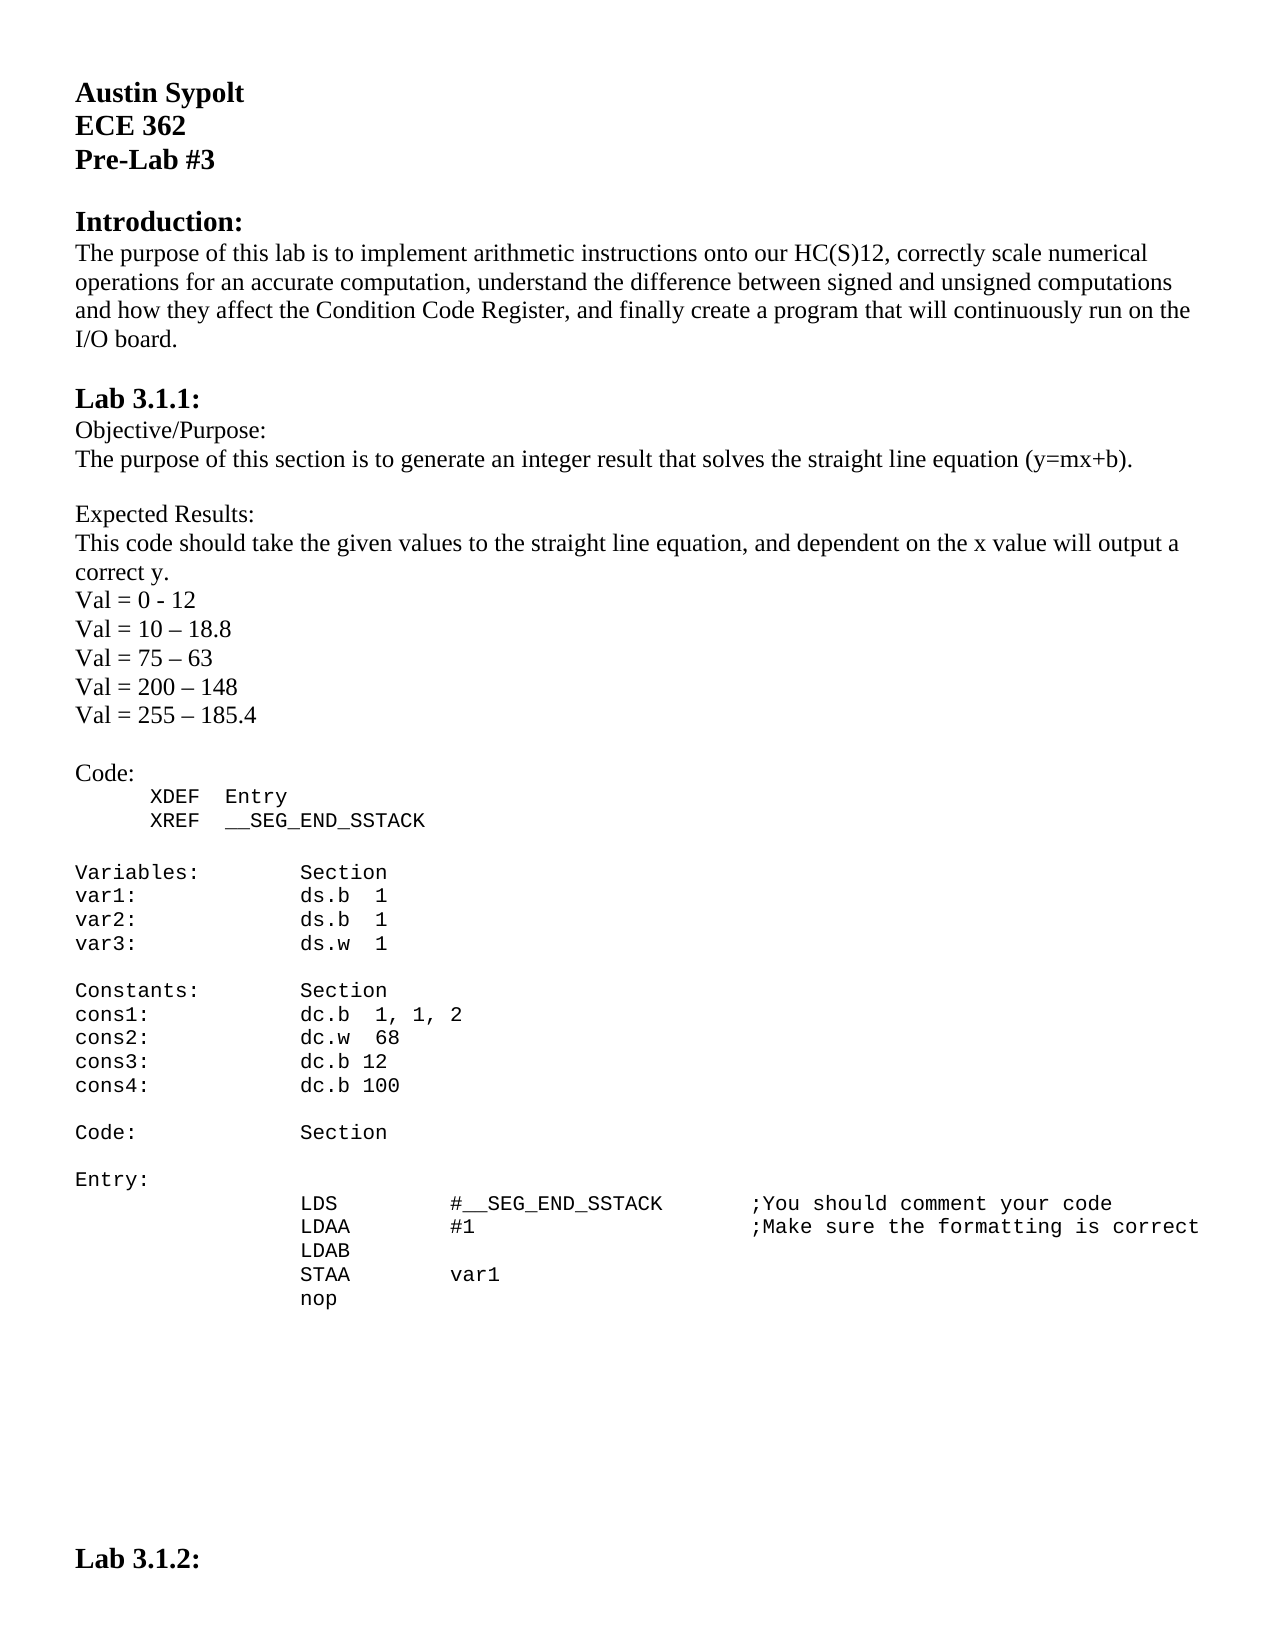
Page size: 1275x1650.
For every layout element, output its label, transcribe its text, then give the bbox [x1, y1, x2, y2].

text cons4: dc.b 100 [75, 1075, 1200, 1098]
text Val = 255 – 185.4 [75, 700, 1200, 729]
text var2: ds.b 1 [75, 909, 1200, 933]
text The purpose of this section is to generate an integer result that solves the straight line equation (y=mx+b). [75, 444, 1200, 473]
text This code should take the given values to the straight line equation, and dependent on the x value will output a correct y. [75, 528, 1200, 585]
text var3: ds.w 1 [75, 933, 1200, 956]
text nop [75, 1287, 1200, 1311]
text LDAB [75, 1240, 1200, 1264]
text var1: ds.b 1 [75, 886, 1200, 909]
text Entry: [75, 1169, 1200, 1193]
text Constants: Section [75, 980, 1200, 1004]
text Val = 200 – 148 [75, 672, 1200, 700]
text XDEF Entry [75, 787, 1200, 810]
text The purpose of this lab is to implement arithmetic instructions onto our HC(S)12, correctly scale numerical operations for an accurate computation, understand the difference between signed and unsigned computations and how they affect the Condition Code Register, and finally create a program that will continuously run on the I/O board. [75, 238, 1200, 353]
text cons2: dc.w 68 [75, 1027, 1200, 1051]
text Lab 3.1.2: [75, 1541, 1200, 1575]
text LDAA #1 ;Make sure the formatting is correct [75, 1217, 1200, 1240]
text Code: Section [75, 1122, 1200, 1146]
text Code: [75, 758, 1200, 787]
text ECE 362 [75, 108, 1200, 142]
text Pre-Lab #3 [75, 142, 1200, 176]
text STAA var1 [225, 1264, 1200, 1287]
text LDS #__SEG_END_SSTACK ;You should comment your code [75, 1193, 1200, 1217]
text Austin Sypolt [75, 75, 1200, 108]
text cons3: dc.b 12 [75, 1051, 1200, 1075]
text Val = 0 - 12 [75, 585, 1200, 614]
text Variables: Section [75, 862, 1200, 886]
text XREF __SEG_END_SSTACK [75, 810, 1200, 834]
text Val = 75 – 63 [75, 643, 1200, 672]
text cons1: dc.b 1, 1, 2 [75, 1004, 1200, 1027]
text Introduction: [75, 204, 1200, 238]
text Objective/Purpose: [75, 415, 1200, 444]
text Val = 10 – 18.8 [75, 614, 1200, 643]
text Lab 3.1.1: [75, 382, 1200, 415]
text Expected Results: [75, 499, 1200, 528]
